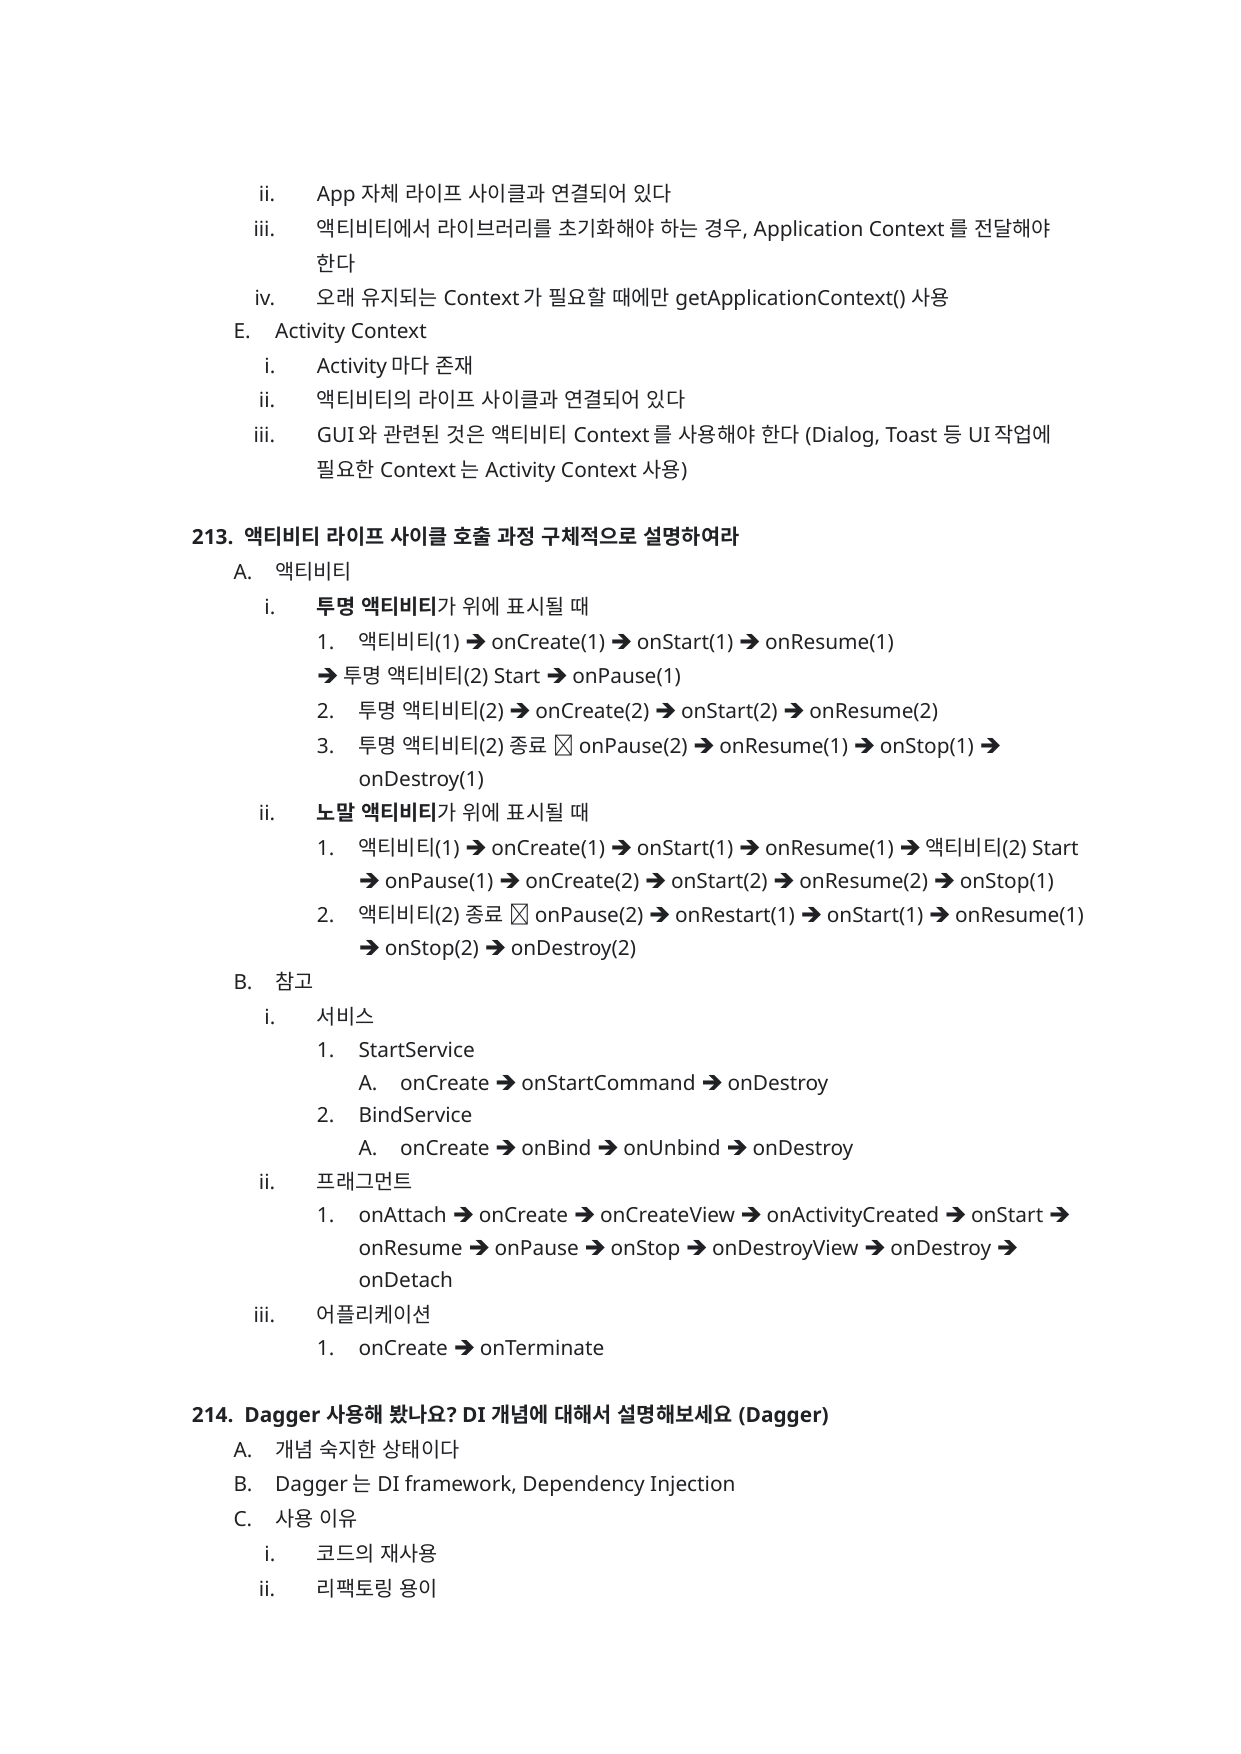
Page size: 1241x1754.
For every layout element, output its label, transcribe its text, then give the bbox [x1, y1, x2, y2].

list 개념 숙지한 상태이다 [233, 1433, 1090, 1463]
list Activity Context [233, 316, 1090, 345]
list 투명 액티비티(2) onCreate(2) onStart(2) onResume(2) [317, 694, 1090, 725]
list 액티비티 라이프 사이클 호출 과정 구체적으로 설명하여라 [192, 521, 1090, 551]
list onCreate onStartCommand onDestroy [358, 1068, 1090, 1096]
list App 자체 라이프 사이클과 연결되어 있다 [275, 177, 1090, 207]
list 액티비티의 라이프 사이클과 연결되어 있다 [275, 384, 1090, 414]
list onCreate onTerminate [317, 1333, 1090, 1361]
list 액티비티(2) 종료 onPause(2) onRestart(1) onStart(1) onResume(1) onStop(2) onDestroy(2) [317, 898, 1090, 961]
list 프래그먼트 [275, 1165, 1090, 1196]
text 투명 액티비티(2) Start onPause(1) [317, 660, 1090, 690]
list Dagger는 DI framework, Dependency Injection [233, 1468, 1090, 1498]
list Dagger 사용해 봤나요? DI 개념에 대해서 설명해보세요 (Dagger) [192, 1398, 1090, 1428]
list onAttach onCreate onCreateView onActivityCreated onStart onResume onPause onStop onDestroyView onDestroy onDetach [317, 1200, 1090, 1294]
list 액티비티에서 라이브러리를 초기화해야 하는 경우, Application Context를 전달해야 한다 [275, 212, 1090, 277]
list 액티비티(1) onCreate(1) onStart(1) onResume(1) 액티비티(2) Start onPause(1) onCreate(2) onStart(2) onResume(2) onStop(1) [317, 831, 1090, 894]
list 투명 액티비티가 위에 표시될 때 [275, 590, 1090, 621]
list 서비스 [275, 1000, 1090, 1031]
list GUI와 관련된 것은 액티비티 Context를 사용해야 한다 (Dialog, Toast 등 UI작업에 필요한 Context는 Activity Context 사용) [275, 418, 1090, 483]
list onCreate onBind onUnbind onDestroy [358, 1133, 1090, 1161]
list 어플리케이션 [275, 1298, 1090, 1328]
list 투명 액티비티(2) 종료 onPause(2) onResume(1) onStop(1) onDestroy(1) [317, 729, 1090, 792]
list 사용 이유 [233, 1502, 1090, 1533]
list Activity마다 존재 [275, 349, 1090, 379]
list 액티비티(1) onCreate(1) onStart(1) onResume(1) [317, 625, 1090, 655]
list BindService [317, 1100, 1090, 1129]
list 오래 유지되는 Context가 필요할 때에만 getApplicationContext() 사용 [275, 281, 1090, 312]
list 액티비티 [233, 555, 1090, 586]
list 리팩토링 용이 [275, 1572, 1090, 1602]
list 참고 [233, 965, 1090, 996]
list 노말 액티비티가 위에 표시될 때 [275, 796, 1090, 827]
list StartService [317, 1035, 1090, 1063]
list 코드의 재사용 [275, 1537, 1090, 1567]
